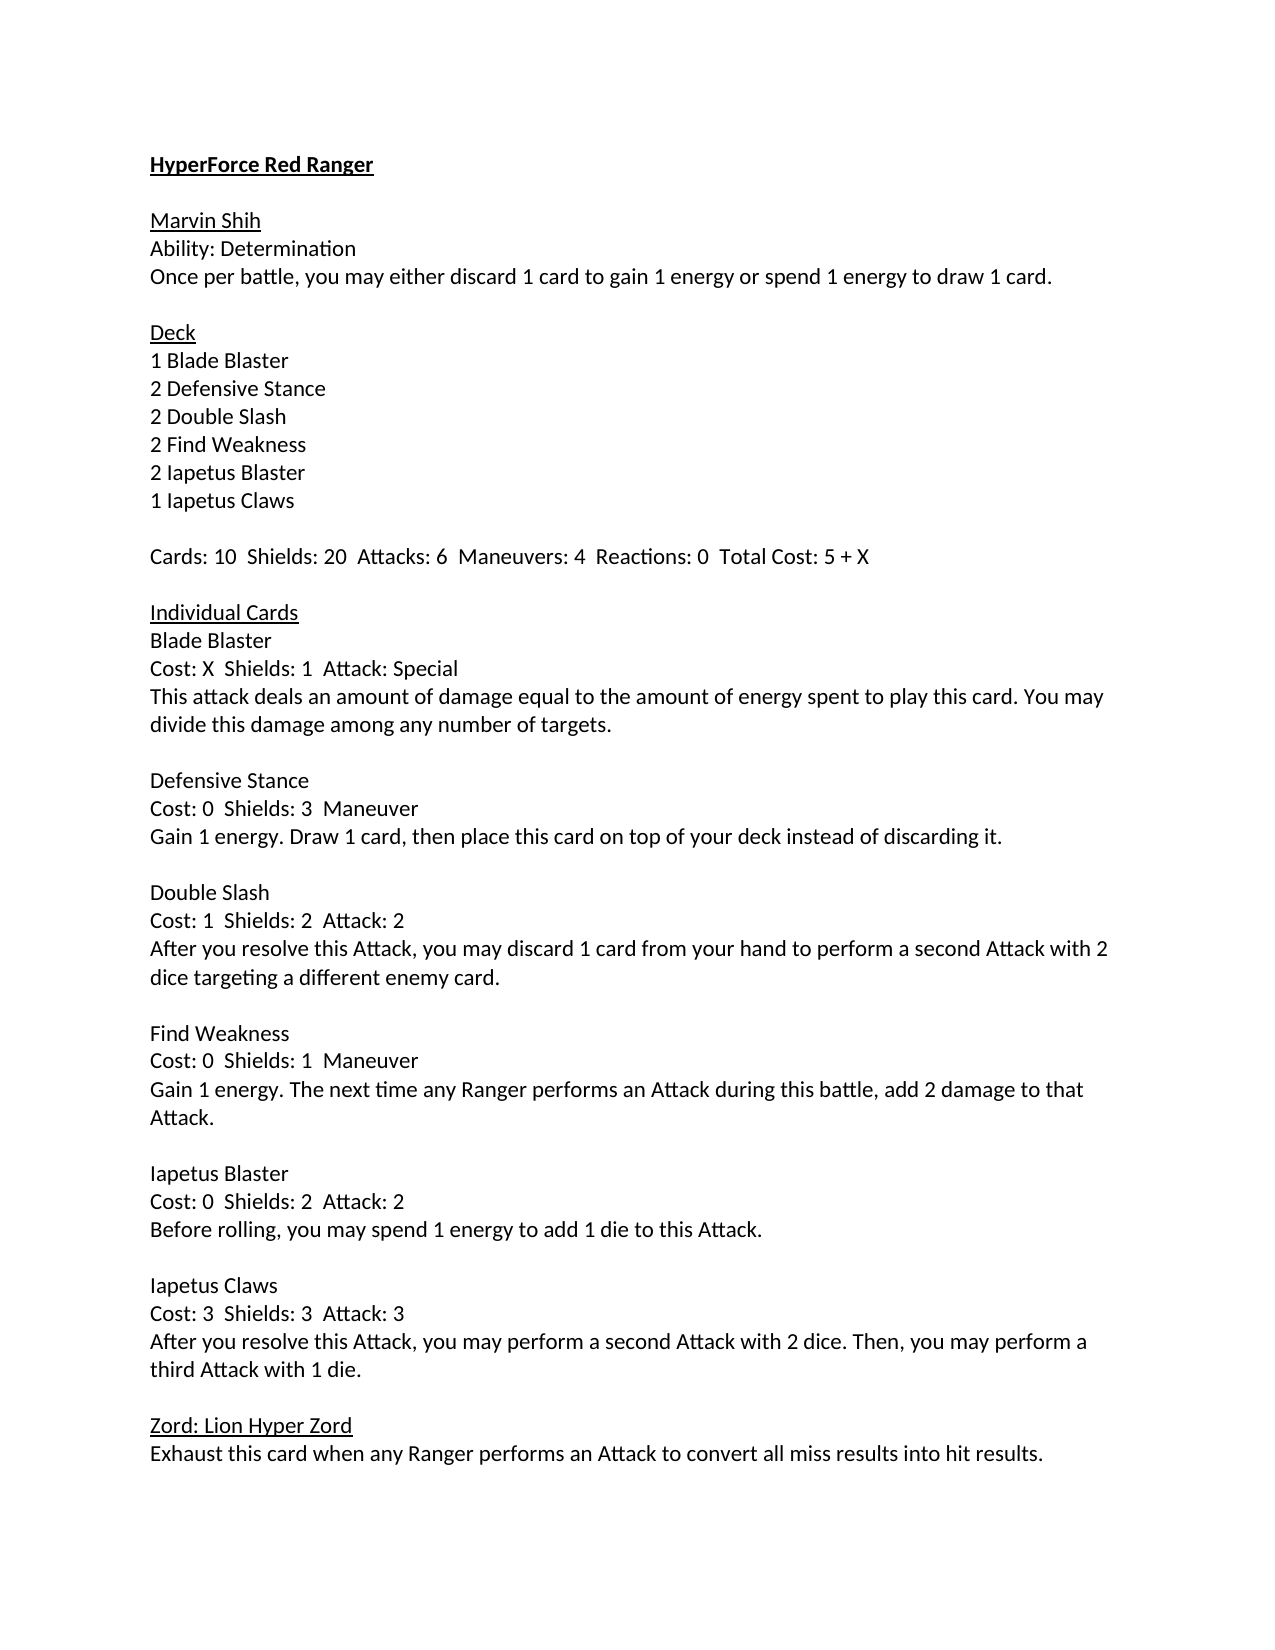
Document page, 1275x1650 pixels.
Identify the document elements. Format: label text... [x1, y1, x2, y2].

text Gain 1 energy. The next time any Ranger performs an Attack during this battle, add 2 damage to that Attack. [150, 1075, 1125, 1131]
text Find Weakness [150, 1019, 1125, 1047]
text Cost: 3 Shields: 3 Attack: 3 [150, 1299, 1125, 1327]
text Cost: X Shields: 1 Attack: Special [150, 654, 1125, 682]
text 2 Find Weakness [150, 430, 1125, 458]
text 2 Double Slash [150, 402, 1125, 430]
text Cost: 0 Shields: 3 Maneuver [150, 794, 1125, 822]
text This attack deals an amount of damage equal to the amount of energy spent to play this card. You may divide this damage among any number of targets. [150, 682, 1125, 738]
text 1 Iapetus Claws [150, 486, 1125, 514]
text Gain 1 energy. Draw 1 card, then place this card on top of your deck instead of discarding it. [150, 822, 1125, 851]
text Iapetus Claws [150, 1271, 1125, 1299]
text Cards: 10 Shields: 20 Attacks: 6 Maneuvers: 4 Reactions: 0 Total Cost: 5 + X [150, 542, 1125, 570]
text 2 Defensive Stance [150, 374, 1125, 402]
text Exhaust this card when any Ranger performs an Attack to convert all miss results into hit results. [150, 1439, 1125, 1467]
text Ability: Determination [150, 234, 1125, 262]
text Zord: Lion Hyper Zord [150, 1411, 1125, 1439]
text 2 Iapetus Blaster [150, 458, 1125, 486]
text Iapetus Blaster [150, 1159, 1125, 1187]
text Marvin Shih [150, 206, 1125, 234]
text Double Slash [150, 878, 1125, 907]
text 1 Blade Blaster [150, 346, 1125, 374]
text Once per battle, you may either discard 1 card to gain 1 energy or spend 1 energy to draw 1 card. [150, 262, 1125, 290]
text Before rolling, you may spend 1 energy to add 1 die to this Attack. [150, 1215, 1125, 1243]
text Cost: 0 Shields: 2 Attack: 2 [150, 1187, 1125, 1215]
text Deck [150, 318, 1125, 346]
text HyperForce Red Ranger [150, 150, 1125, 178]
text After you resolve this Attack, you may perform a second Attack with 2 dice. Then, you may perform a third Attack with 1 die. [150, 1327, 1125, 1383]
text Defensive Stance [150, 766, 1125, 794]
text After you resolve this Attack, you may discard 1 card from your hand to perform a second Attack with 2 dice targeting a different enemy card. [150, 934, 1125, 991]
text Cost: 0 Shields: 1 Maneuver [150, 1047, 1125, 1075]
text Individual Cards [150, 598, 1125, 626]
text Blade Blaster [150, 626, 1125, 654]
text Cost: 1 Shields: 2 Attack: 2 [150, 907, 1125, 934]
